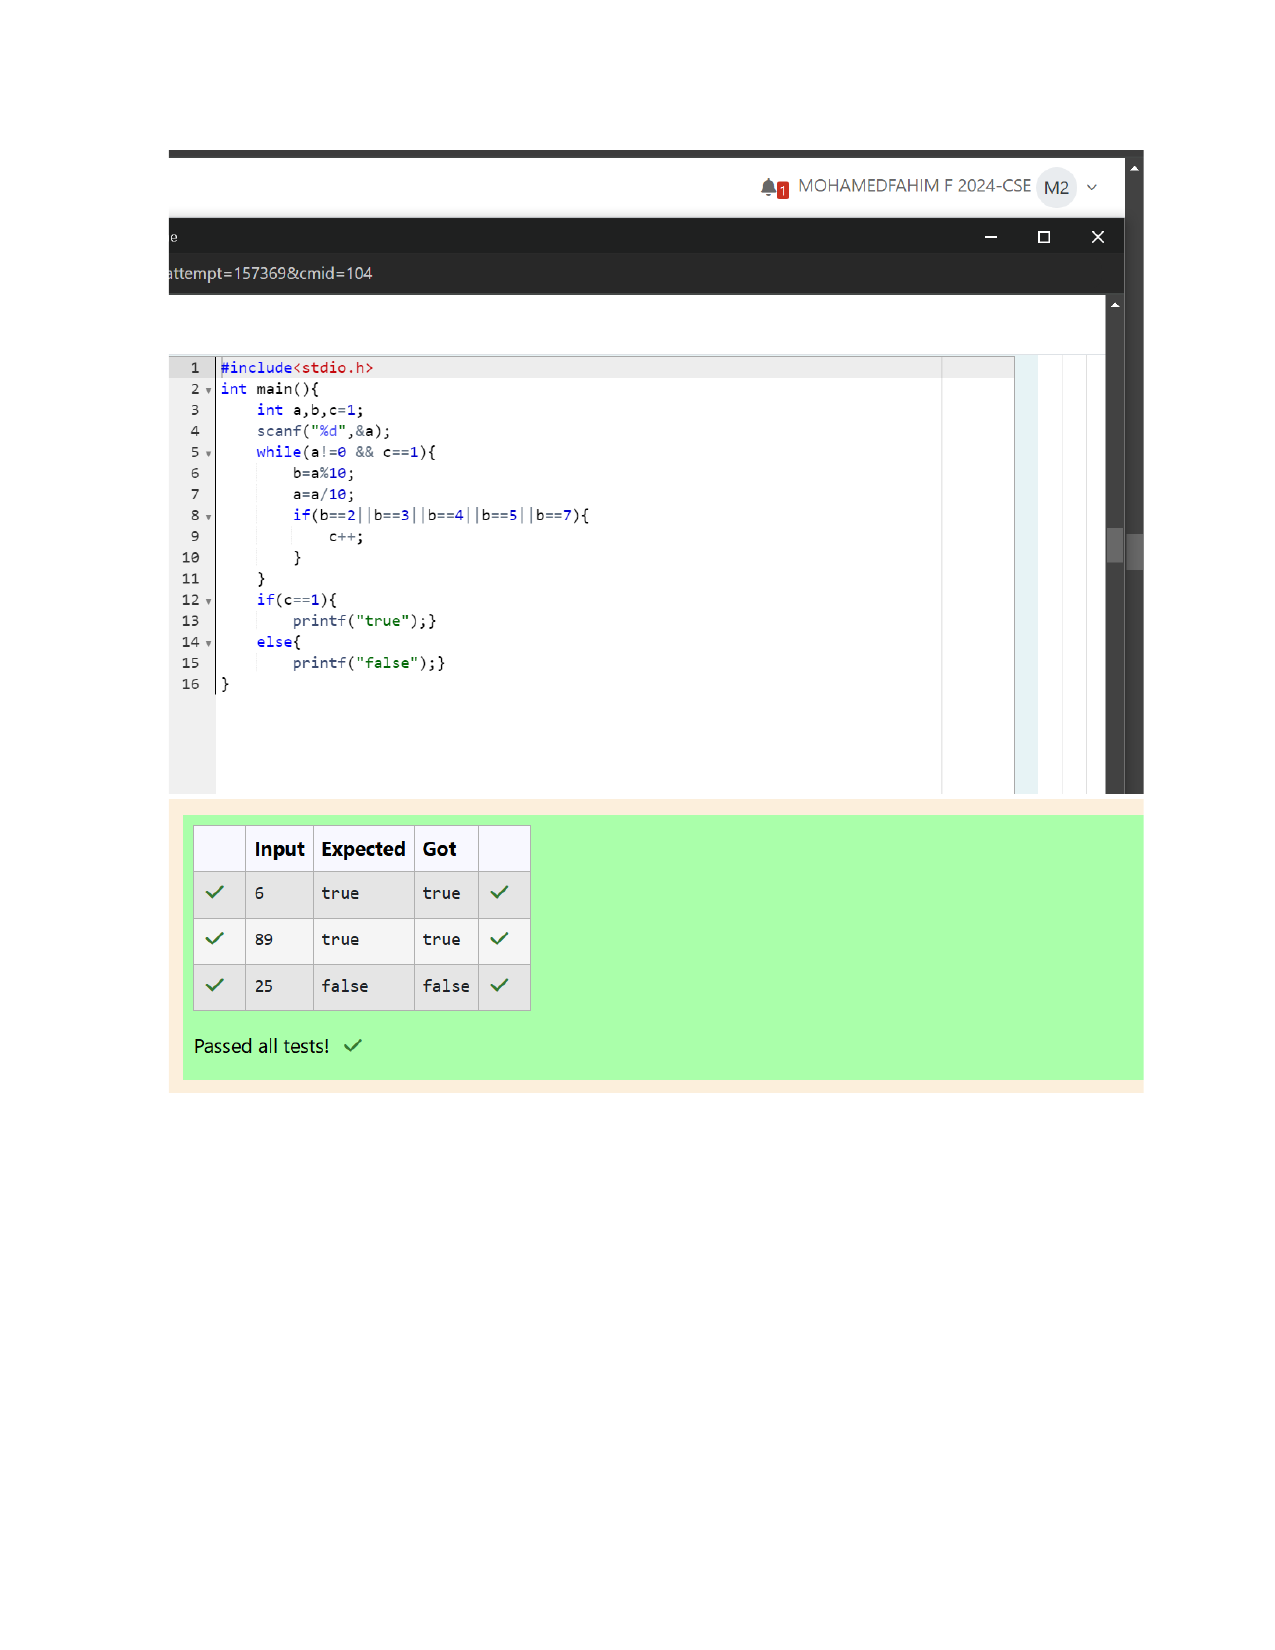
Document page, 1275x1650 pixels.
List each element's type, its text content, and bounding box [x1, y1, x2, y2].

text WEEK-4 [150, 150, 1125, 1093]
